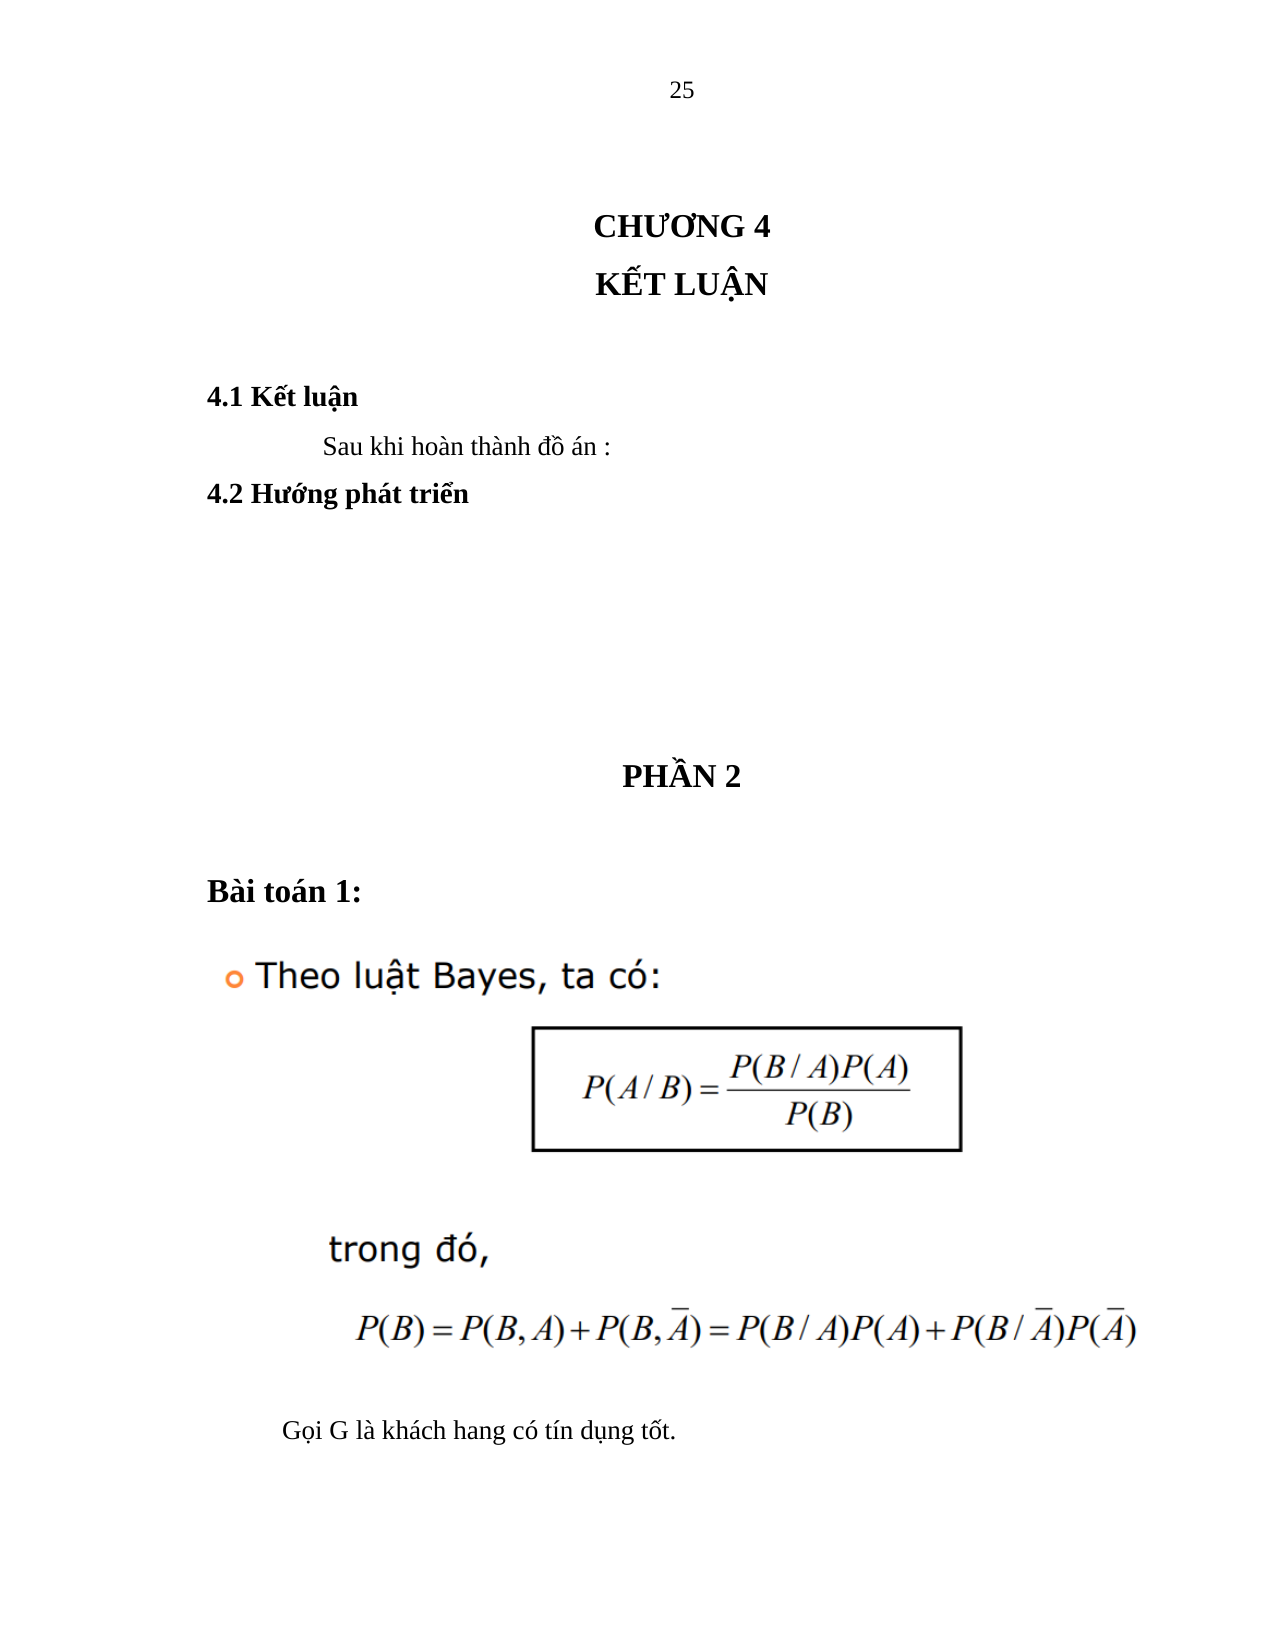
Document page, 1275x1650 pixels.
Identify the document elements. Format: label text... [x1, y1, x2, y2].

text 4.2 Hướng phát triển [207, 476, 1157, 510]
text CHƯƠNG 4 [207, 207, 1157, 245]
text Bài toán 1: [207, 872, 1157, 910]
text 4.1 Kết luận [207, 379, 1157, 413]
text PHẦN 2 [207, 757, 1157, 795]
text Sau khi hoàn thành đồ án : [207, 429, 1157, 461]
text Gọi G là khách hang có tín dụng tốt. [207, 1414, 1157, 1445]
picture [206, 929, 1182, 1399]
text KẾT LUẬN [207, 264, 1157, 303]
